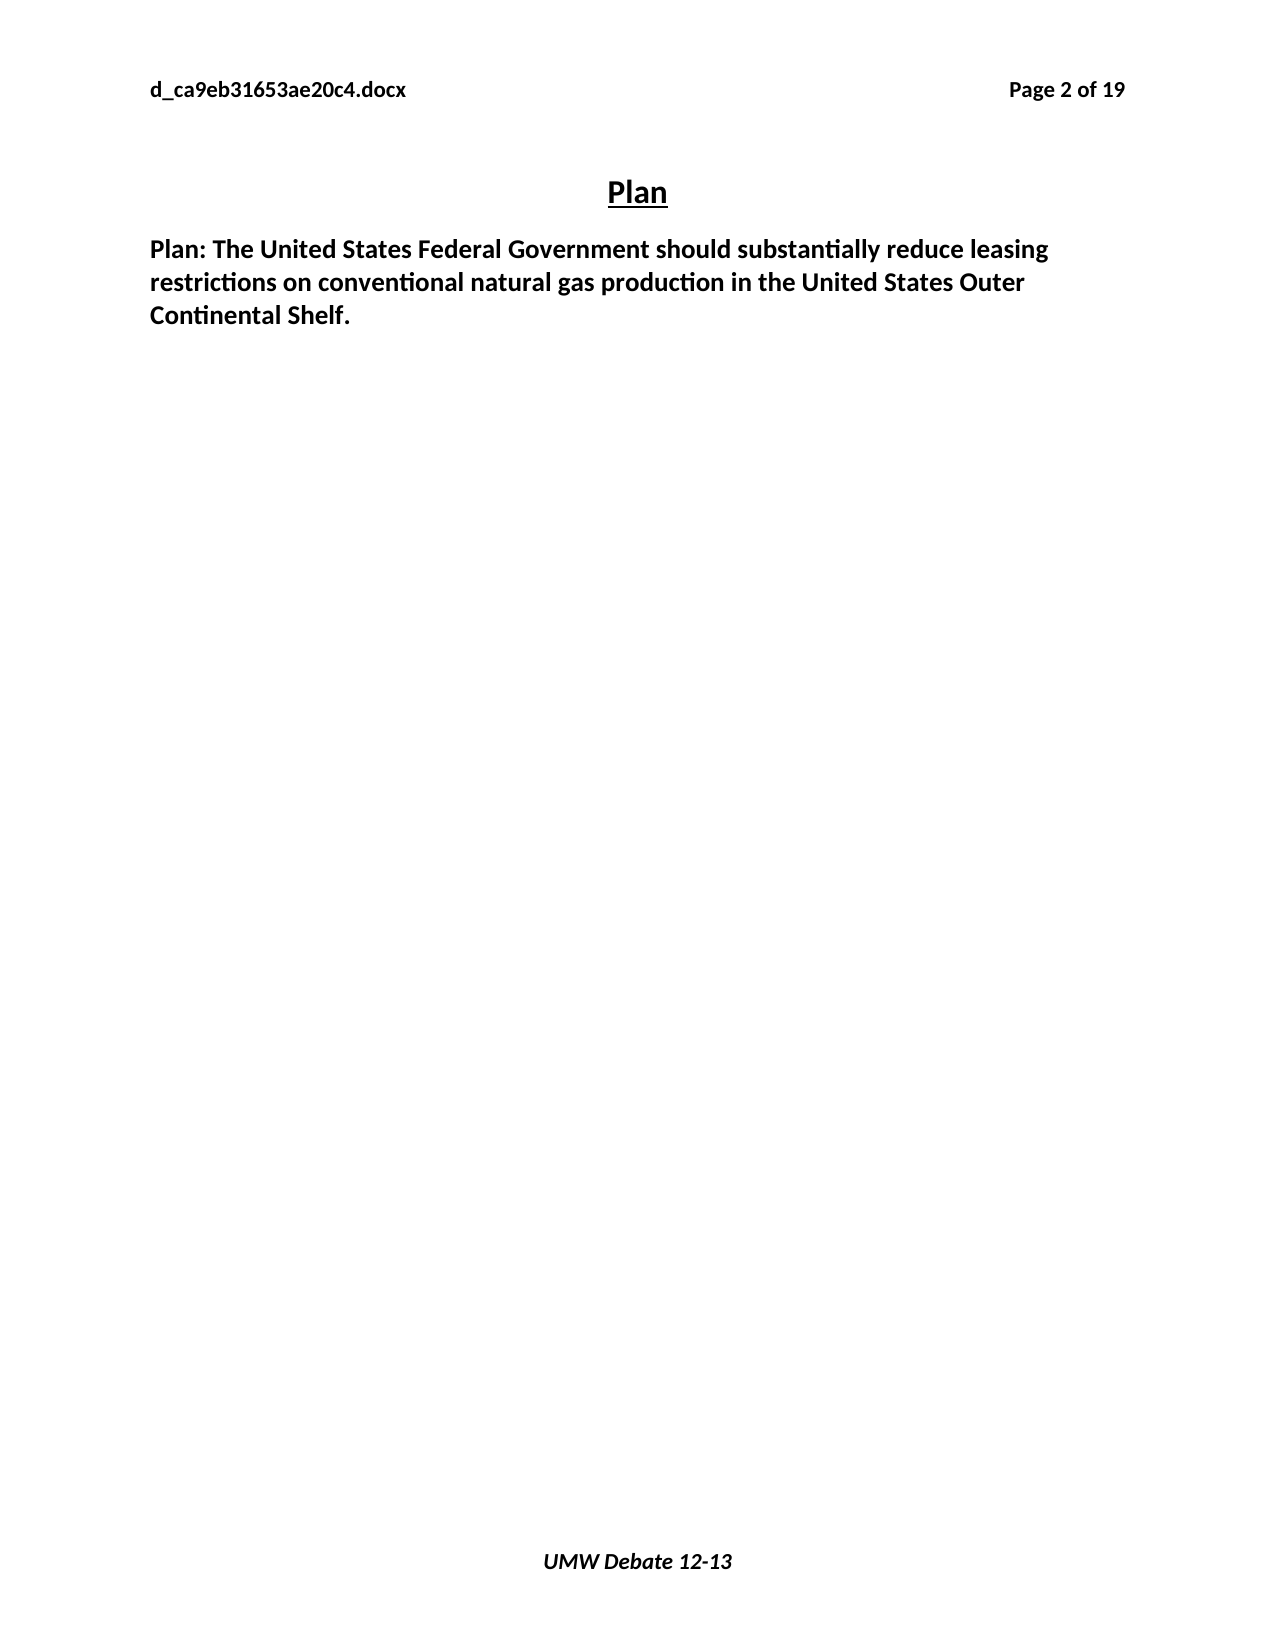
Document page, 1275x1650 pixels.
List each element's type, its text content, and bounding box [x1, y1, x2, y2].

subtitle Plan: The United States Federal Government should substantially reduce leasing restrictions on conventional natural gas production in the United States Outer Continental Shelf. [150, 232, 1125, 331]
subtitle Plan [150, 171, 1125, 212]
